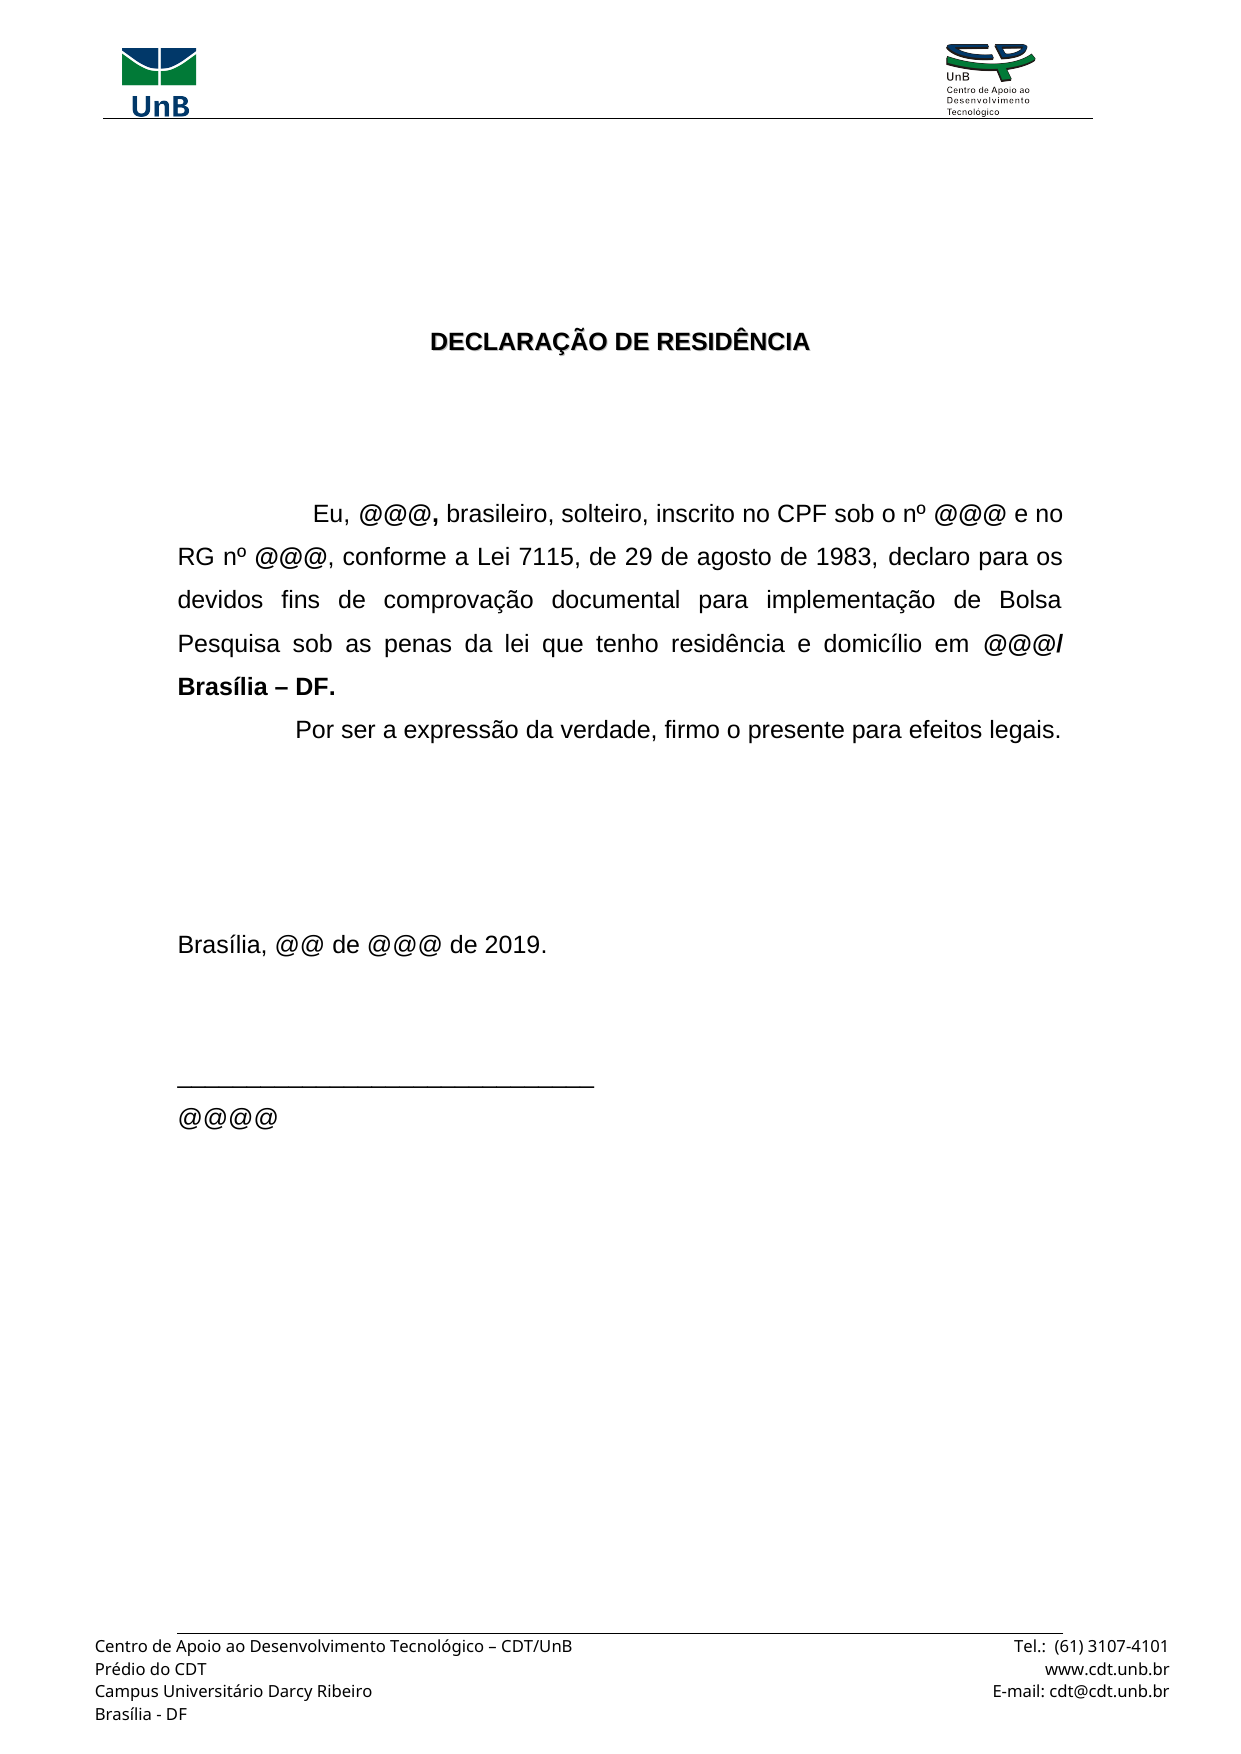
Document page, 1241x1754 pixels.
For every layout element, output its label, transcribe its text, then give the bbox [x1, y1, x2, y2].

text @@@@ [177, 1103, 1063, 1132]
text Por ser a expressão da verdade, firmo o presente para efeitos legais. [177, 715, 1063, 830]
text DECLARAÇÃO DE RESIDÊNCIA [177, 327, 1063, 356]
text ______________________________ [177, 1060, 1063, 1089]
text Eu, @@@, brasileiro, solteiro, inscrito no CPF sob o nº @@@ e no RG nº @@@, conforme a Lei 7115, de 29 de agosto de 1983, declaro para os devidos fins de comprovação documental para implementação de Bolsa Pesquisa sob as penas da lei que tenho residência e domicílio em @@@/ Brasília – DF. [177, 413, 1063, 701]
picture [122, 48, 197, 117]
text Brasília, @@ de @@@ de 2019. [177, 887, 1063, 959]
picture [946, 44, 1036, 117]
